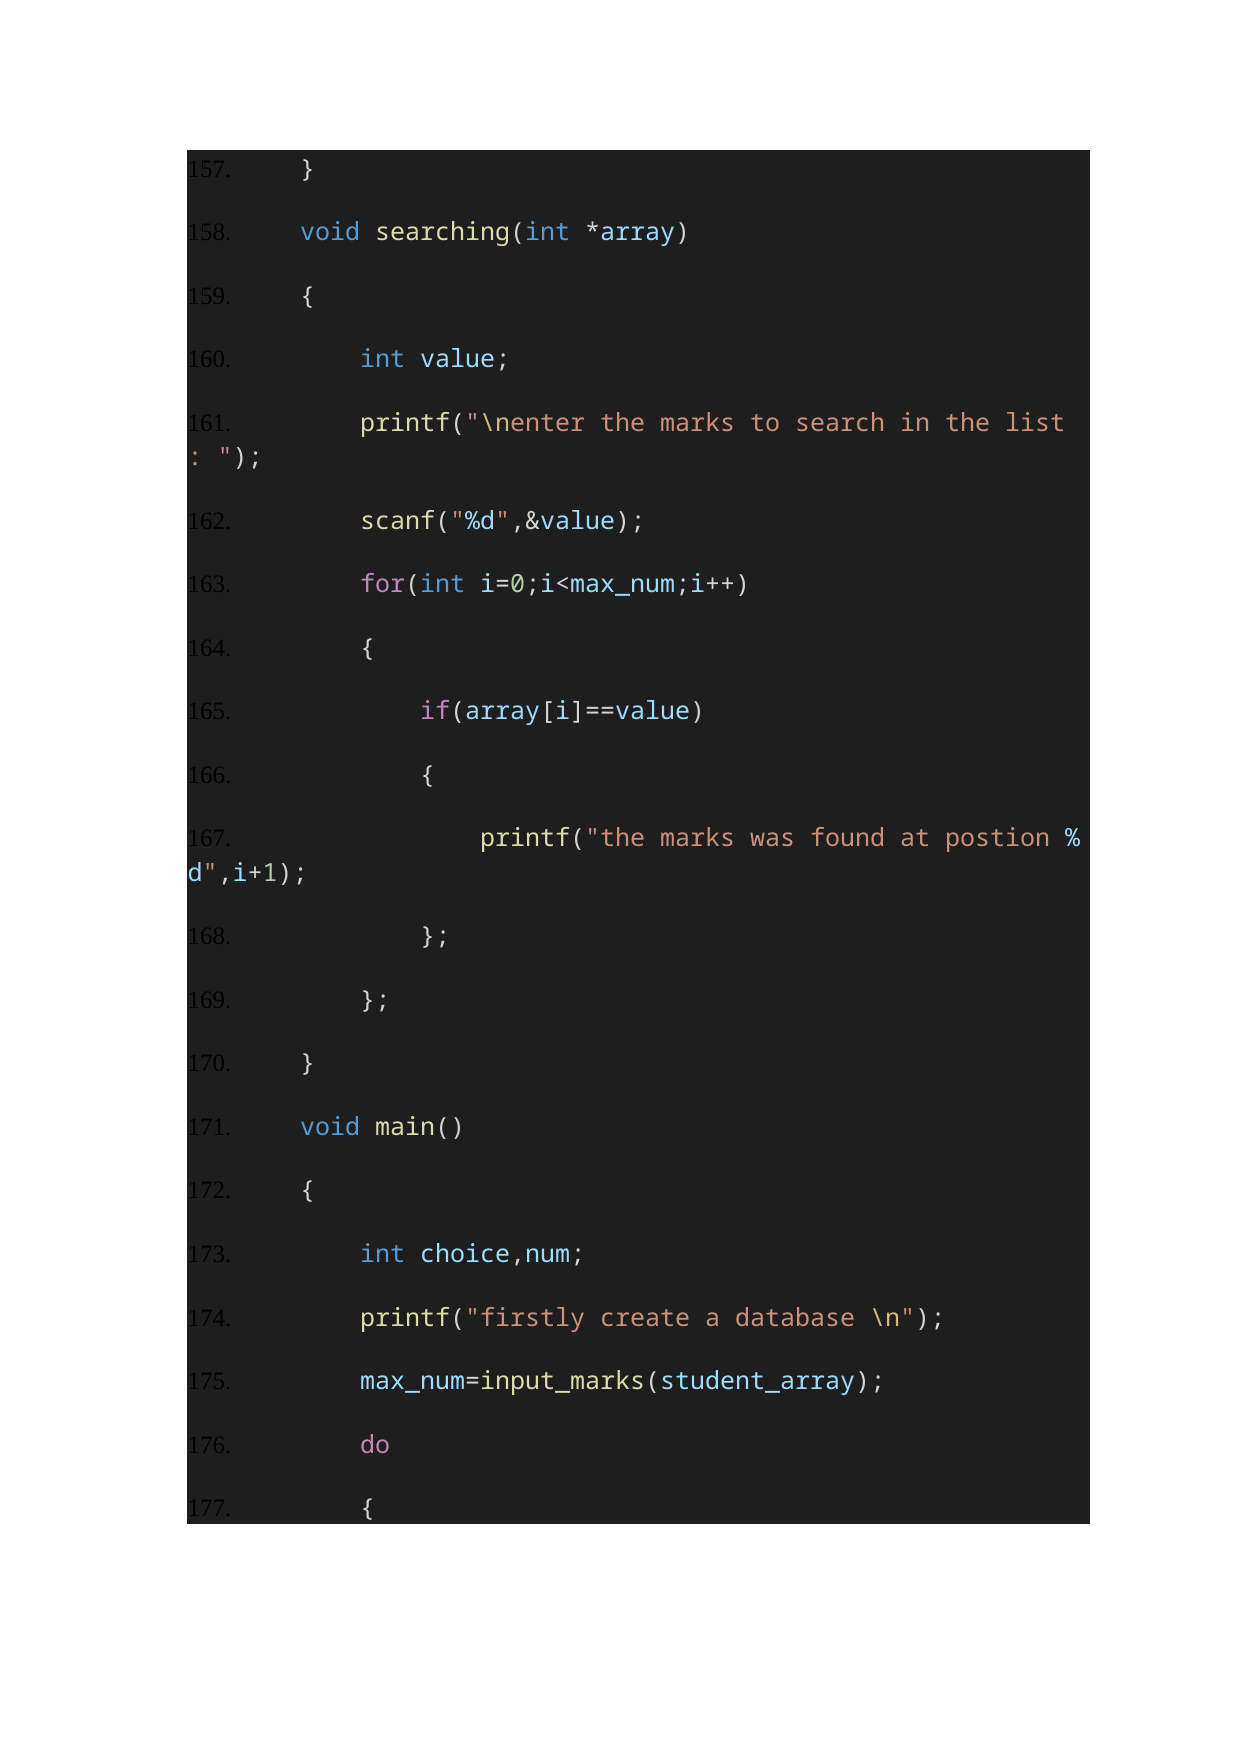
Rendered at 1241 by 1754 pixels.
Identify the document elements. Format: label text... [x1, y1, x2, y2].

list do [187, 1426, 1090, 1460]
list for(int i=0;i<max_num;i++) [187, 566, 1090, 600]
list } [187, 150, 1090, 184]
list scanf("%d",&value); [187, 502, 1090, 536]
list }; [187, 981, 1090, 1016]
list if(array[i]==value) [187, 693, 1090, 727]
list printf("firstly create a database \n"); [187, 1299, 1090, 1333]
list void searching(int *array) [187, 213, 1090, 248]
list int value; [187, 341, 1090, 375]
list { [187, 629, 1090, 663]
list { [187, 756, 1090, 791]
list max_num=input_marks(student_array); [187, 1362, 1090, 1397]
list { [187, 277, 1090, 311]
list }; [187, 918, 1090, 952]
list { [187, 1489, 1090, 1524]
list printf("the marks was found at postion %d",i+1); [187, 820, 1090, 888]
list printf("\nenter the marks to search in the list : "); [187, 404, 1090, 473]
list void main() [187, 1108, 1090, 1143]
list { [187, 1172, 1090, 1206]
list } [187, 1045, 1090, 1079]
list int choice,num; [187, 1235, 1090, 1270]
